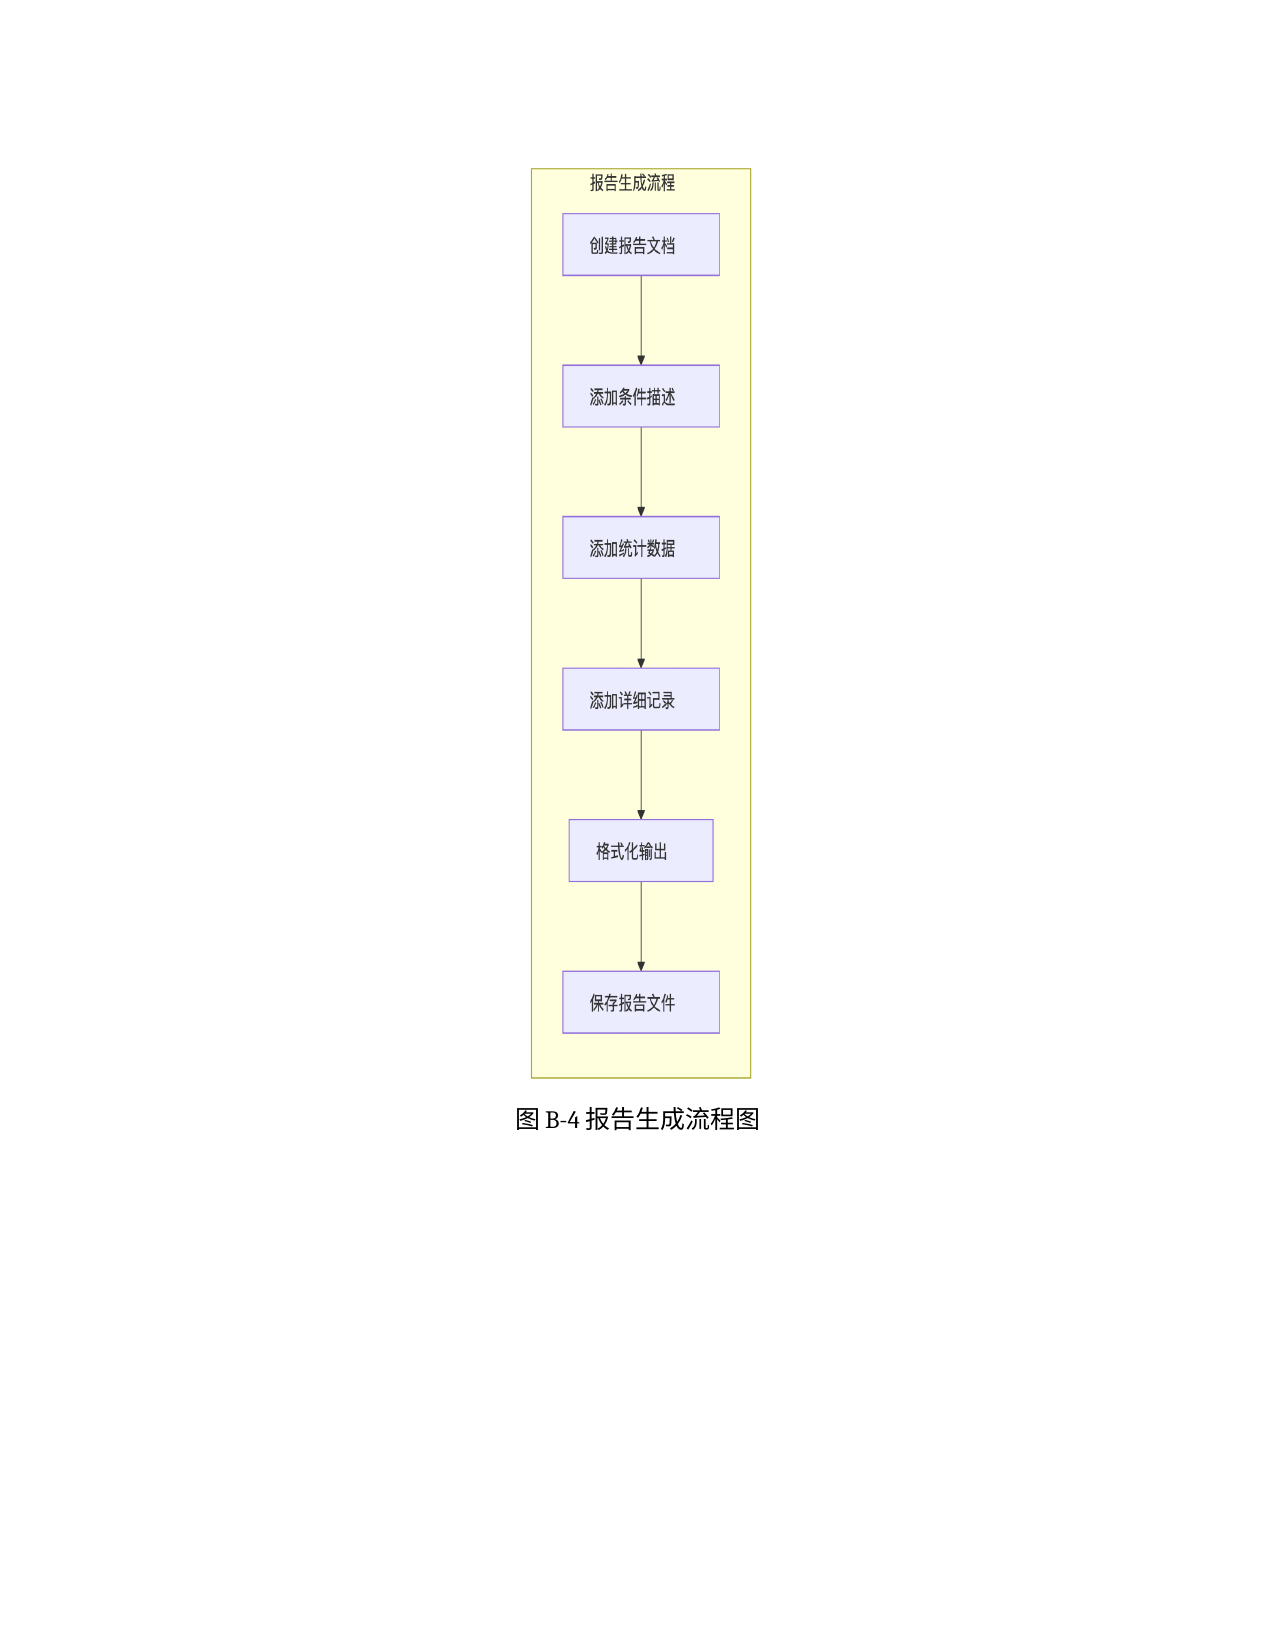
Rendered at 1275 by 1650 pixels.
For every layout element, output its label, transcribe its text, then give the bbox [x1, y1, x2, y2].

picture [517, 150, 758, 1088]
text 图B-4 报告生成流程图 [150, 1106, 1125, 1135]
